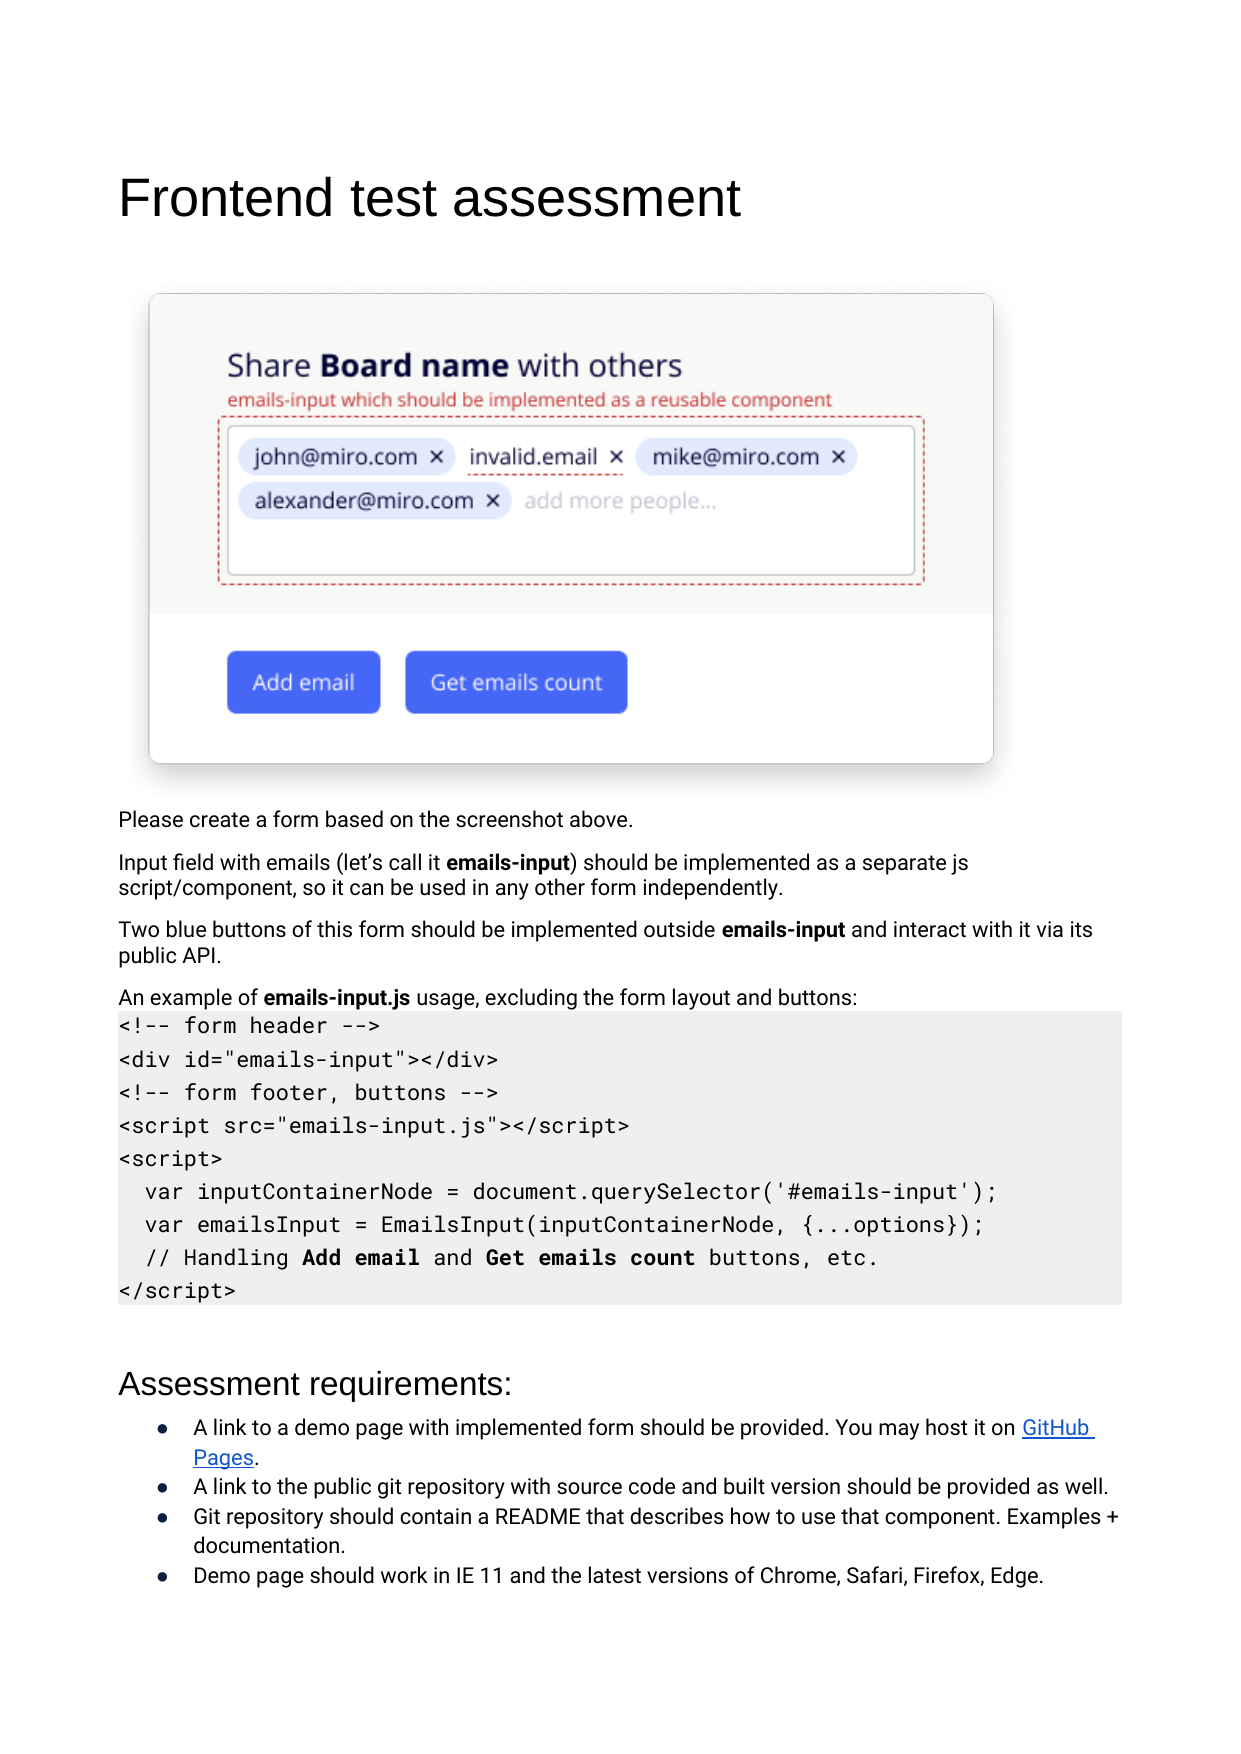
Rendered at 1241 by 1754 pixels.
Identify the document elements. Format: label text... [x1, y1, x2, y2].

text <!-- form header --> [118, 1011, 1122, 1040]
text <script src="emails-input.js"></script> [118, 1110, 1122, 1139]
subtitle Frontend test assessment [118, 166, 1122, 228]
text Input field with emails (let’s call it emails-input) should be implemented as a separate js script/component, so it can be used in any other form independently. [118, 849, 1122, 901]
text <!-- form footer, buttons --> [118, 1077, 1122, 1106]
picture [118, 276, 1025, 808]
list A link to a demo page with implemented form should be provided. You may host it on GitHub Pages. [156, 1415, 1122, 1470]
text <script> [118, 1143, 1122, 1172]
list A link to the public git repository with source code and built version should be provided as well. [156, 1474, 1122, 1500]
text Two blue buttons of this form should be implemented outside emails-input and interact with it via its public API. [118, 917, 1122, 969]
list Git repository should contain a README that describes how to use that component. Examples + documentation. [156, 1504, 1122, 1559]
text <div id="emails-input"></div> [118, 1044, 1122, 1073]
text var emailsInput = EmailsInput(inputContainerNode, {...options}); [118, 1210, 1122, 1239]
subtitle Assessment requirements: [118, 1326, 1122, 1403]
text An example of emails-input.js usage, excluding the form layout and buttons: [118, 985, 1122, 1011]
text </script> [118, 1276, 1122, 1305]
text // Handling Add email and Get emails count buttons, etc. [118, 1243, 1122, 1272]
list Demo page should work in IE 11 and the latest versions of Chrome, Safari, Firefox, Edge. [156, 1563, 1122, 1589]
text var inputContainerNode = document.querySelector('#emails-input'); [118, 1177, 1122, 1206]
